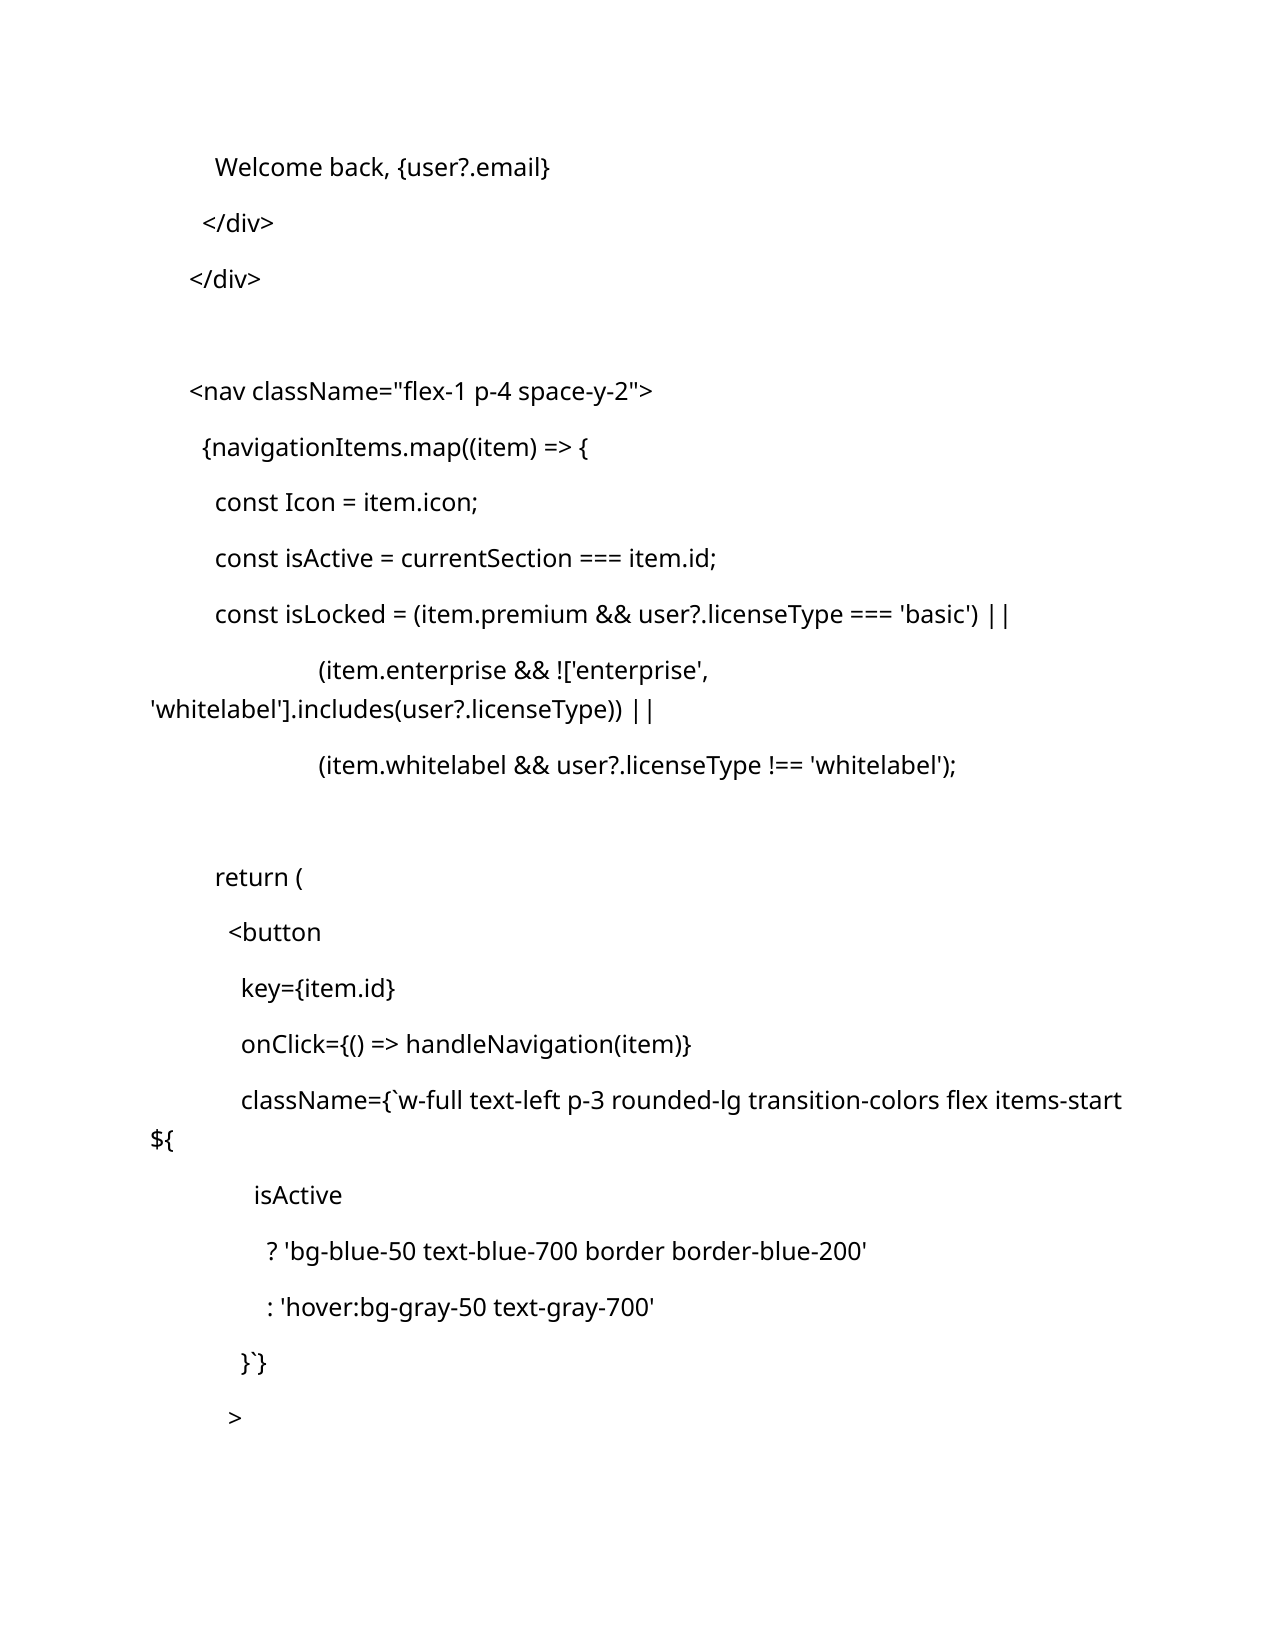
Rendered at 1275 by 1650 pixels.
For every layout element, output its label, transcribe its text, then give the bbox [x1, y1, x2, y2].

text }`} [150, 1345, 1125, 1379]
text ? 'bg-blue-50 text-blue-700 border border-blue-200' [150, 1233, 1125, 1267]
text > [150, 1401, 1125, 1435]
text </div> [150, 262, 1125, 296]
text isActive [150, 1177, 1125, 1212]
text className={`w-full text-left p-3 rounded-lg transition-colors flex items-start ${ [150, 1082, 1125, 1156]
text <nav className="flex-1 p-4 space-y-2"> [150, 373, 1125, 407]
text {navigationItems.map((item) => { [150, 429, 1125, 463]
text </div> [150, 206, 1125, 240]
text Welcome back, {user?.email} [150, 150, 1125, 184]
text key={item.id} [150, 971, 1125, 1005]
text const Icon = item.icon; [150, 485, 1125, 519]
text const isLocked = (item.premium && user?.licenseType === 'basic') || [150, 597, 1125, 631]
text : 'hover:bg-gray-50 text-gray-700' [150, 1289, 1125, 1323]
text (item.whitelabel && user?.licenseType !== 'whitelabel'); [150, 747, 1125, 782]
text onClick={() => handleNavigation(item)} [150, 1027, 1125, 1061]
text (item.enterprise && !['enterprise', 'whitelabel'].includes(user?.licenseType)) || [150, 652, 1125, 726]
text return ( [150, 859, 1125, 893]
text const isActive = currentSection === item.id; [150, 541, 1125, 575]
text <button [150, 915, 1125, 949]
